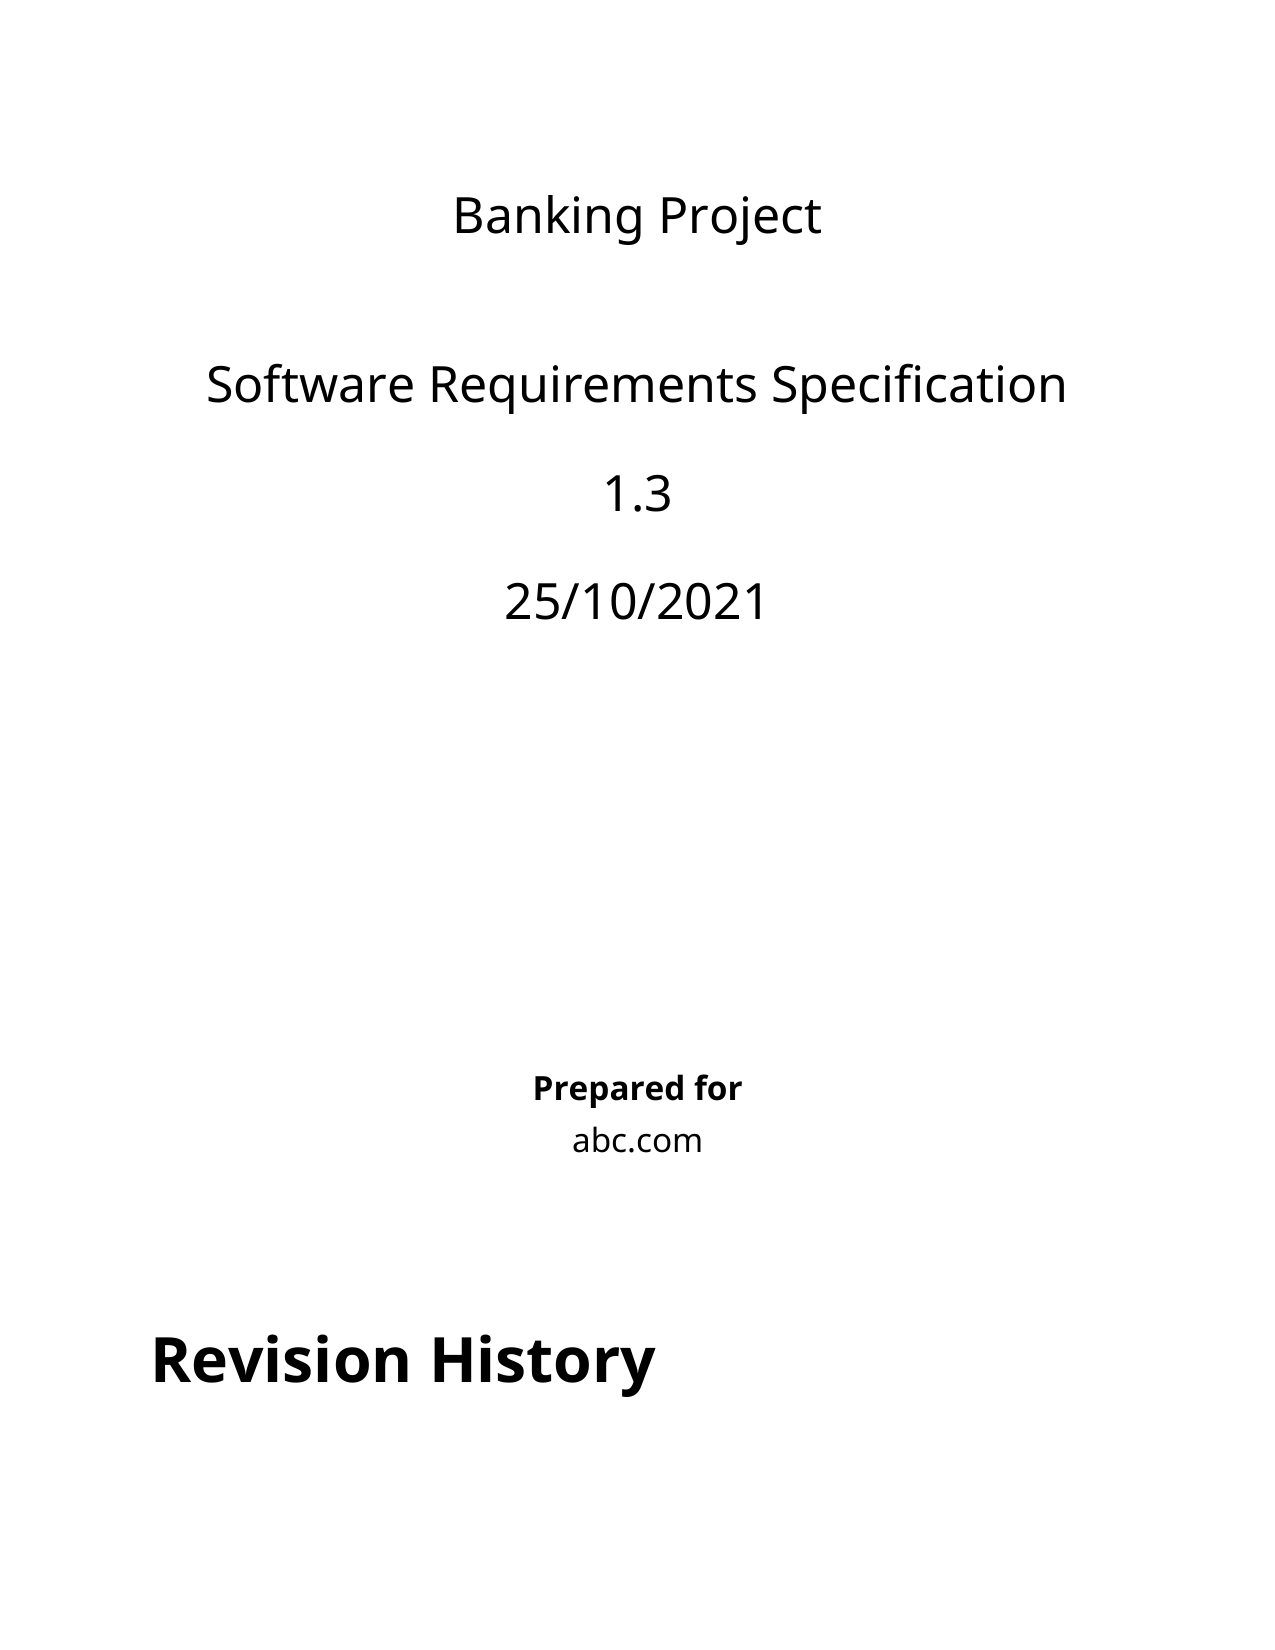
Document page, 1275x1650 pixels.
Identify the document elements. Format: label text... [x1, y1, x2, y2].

text Prepared for [150, 1065, 1125, 1110]
text abc.com [150, 1117, 1125, 1162]
text Revision History [150, 1316, 1125, 1401]
text 1.3 [150, 458, 1125, 526]
text Banking Project [150, 180, 1125, 248]
text Software Requirements Specification [150, 349, 1125, 417]
text 25/10/2021 [150, 566, 1125, 634]
